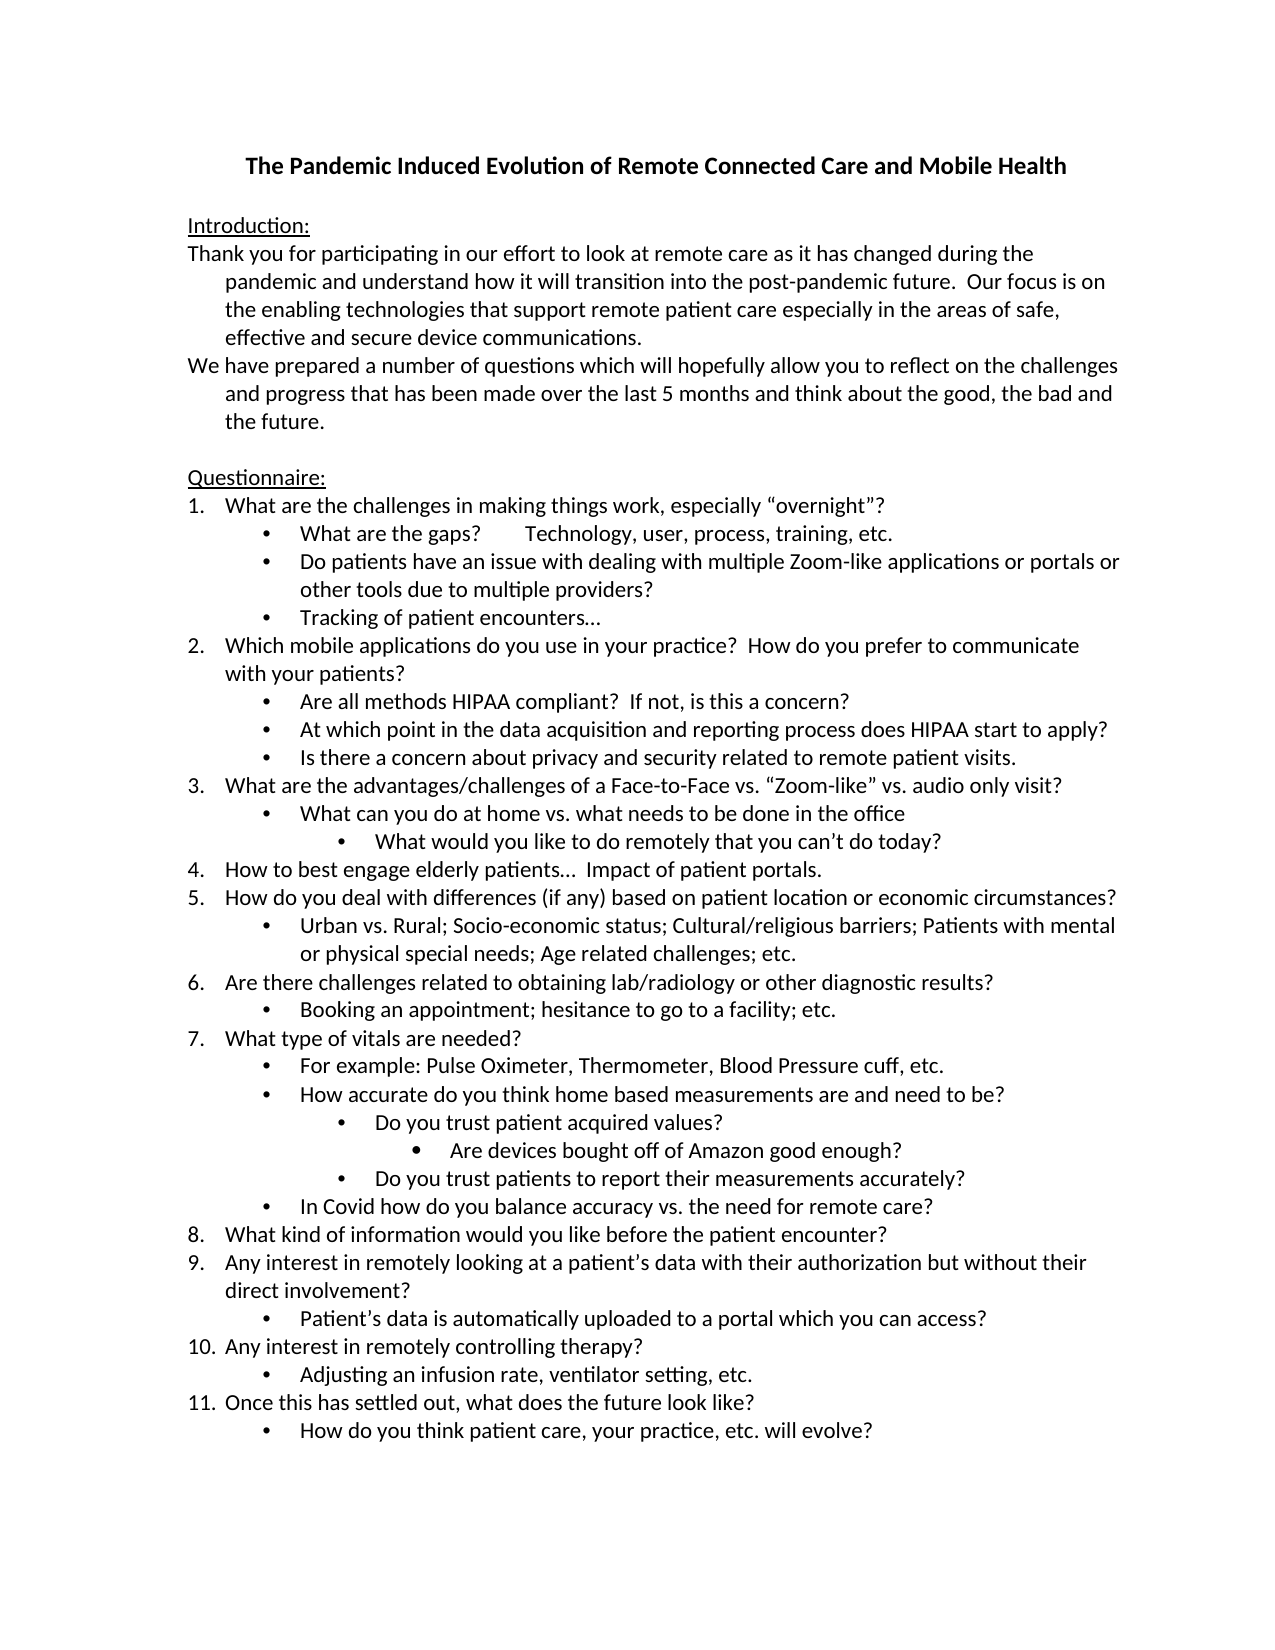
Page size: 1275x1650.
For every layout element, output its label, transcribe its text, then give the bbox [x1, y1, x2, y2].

list What are the challenges in making things work, especially “overnight”? [187, 491, 1125, 519]
list At which point in the data acquisition and reporting process does HIPAA start to apply? [262, 715, 1125, 743]
text The Pandemic Induced Evolution of Remote Connected Care and Mobile Health [187, 150, 1125, 181]
list For example: Pulse Oximeter, Thermometer, Blood Pressure cuff, etc. [262, 1052, 1125, 1080]
list What can you do at home vs. what needs to be done in the office [262, 799, 1125, 827]
list Do you trust patient acquired values? [337, 1108, 1125, 1136]
text Introduction: [187, 211, 1125, 239]
text We have prepared a number of questions which will hopefully allow you to reflect on the challenges and progress that has been made over the last 5 months and think about the good, the bad and the future. [187, 351, 1125, 435]
list Are devices bought off of Amazon good enough? [412, 1136, 1125, 1164]
list Which mobile applications do you use in your practice? How do you prefer to communicate with your patients? [187, 631, 1125, 687]
list How do you think patient care, your practice, etc. will evolve? [262, 1416, 1125, 1444]
list What type of vitals are needed? [187, 1024, 1125, 1052]
list In Covid how do you balance accuracy vs. the need for remote care? [262, 1192, 1125, 1220]
list Patient’s data is automatically uploaded to a portal which you can access? [262, 1304, 1125, 1332]
list Booking an appointment; hesitance to go to a facility; etc. [262, 996, 1125, 1024]
list What are the advantages/challenges of a Face-to-Face vs. “Zoom-like” vs. audio only visit? [187, 771, 1125, 799]
list Adjusting an infusion rate, ventilator setting, etc. [262, 1360, 1125, 1388]
list Any interest in remotely looking at a patient’s data with their authorization but without their direct involvement? [187, 1248, 1125, 1304]
list Urban vs. Rural; Socio-economic status; Cultural/religious barriers; Patients with mental or physical special needs; Age related challenges; etc. [262, 912, 1125, 968]
list Tracking of patient encounters… [262, 603, 1125, 631]
list Do you trust patients to report their measurements accurately? [337, 1164, 1125, 1192]
list What are the gaps? Technology, user, process, training, etc. [262, 519, 1125, 547]
list How accurate do you think home based measurements are and need to be? [262, 1080, 1125, 1108]
list Do patients have an issue with dealing with multiple Zoom-like applications or portals or other tools due to multiple providers? [262, 547, 1125, 603]
list How do you deal with differences (if any) based on patient location or economic circumstances? [187, 883, 1125, 912]
list Is there a concern about privacy and security related to remote patient visits. [262, 743, 1125, 771]
text Questionnaire: [187, 463, 1125, 491]
list How to best engage elderly patients… Impact of patient portals. [187, 856, 1125, 883]
list Any interest in remotely controlling therapy? [187, 1332, 1125, 1360]
list Are there challenges related to obtaining lab/radiology or other diagnostic results? [187, 968, 1125, 996]
list What would you like to do remotely that you can’t do today? [337, 827, 1125, 856]
list Once this has settled out, what does the future look like? [187, 1388, 1125, 1416]
text Thank you for participating in our effort to look at remote care as it has changed during the pandemic and understand how it will transition into the post-pandemic future. Our focus is on the enabling technologies that support remote patient care especially in the areas of safe, effective and secure device communications. [187, 239, 1125, 351]
list What kind of information would you like before the patient encounter? [187, 1220, 1125, 1248]
list Are all methods HIPAA compliant? If not, is this a concern? [262, 687, 1125, 715]
